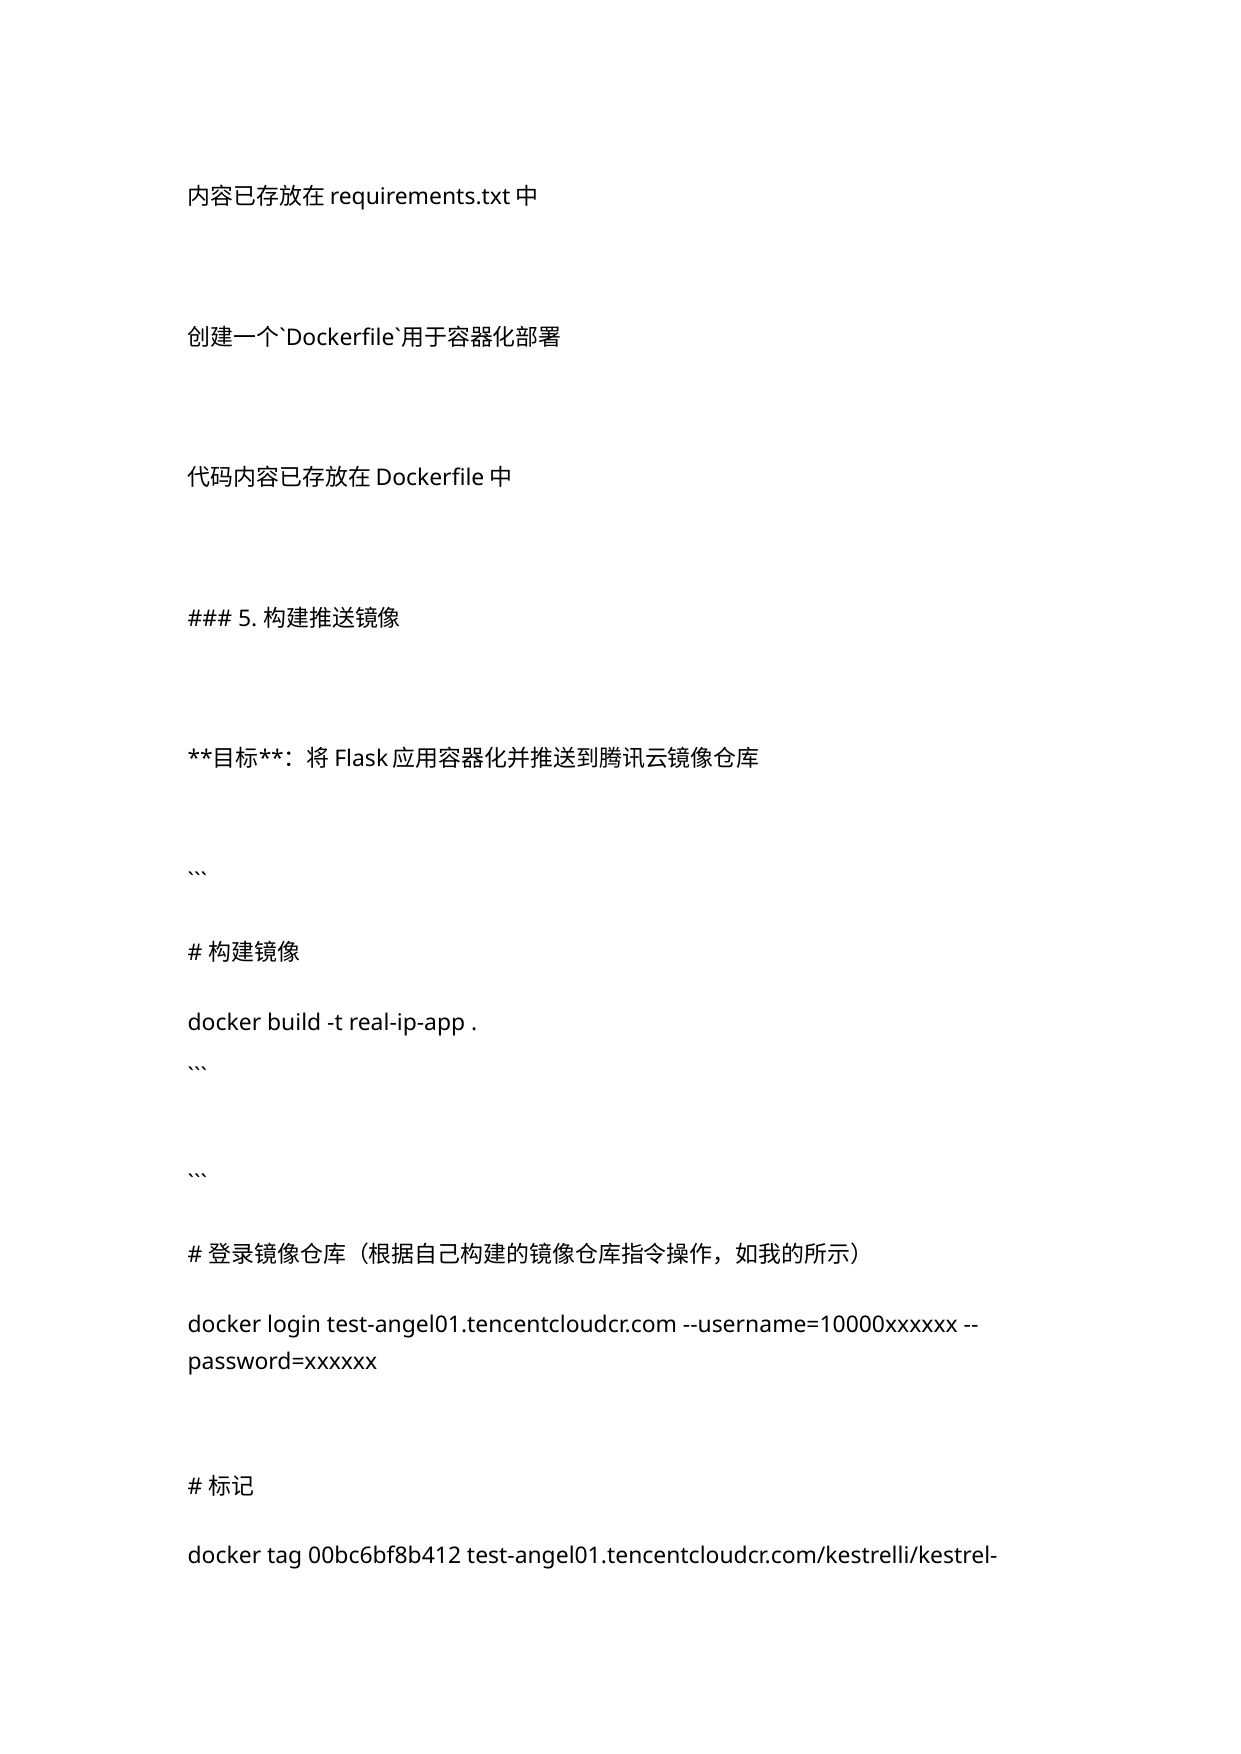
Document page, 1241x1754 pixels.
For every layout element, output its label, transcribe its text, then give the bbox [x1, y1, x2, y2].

text 创建一个`Dockerfile`用于容器化部署 [187, 302, 1053, 367]
text 内容已存放在requirements.txt中 [187, 162, 1053, 227]
text ``` [187, 1167, 1053, 1199]
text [187, 1539, 1053, 1571]
text 代码内容已存放在Dockerfile中 [187, 443, 1053, 508]
text ### 5. 构建推送镜像 [187, 583, 1053, 648]
text docker build -t real-ip-app . [187, 1005, 1053, 1038]
text docker login test-angel01.tencentcloudcr.com --username=10000xxxxxx --password=xxxxxx [187, 1307, 1053, 1377]
text ``` [187, 1059, 1053, 1091]
text # 构建镜像 [187, 918, 1053, 983]
text ``` [187, 864, 1053, 897]
text # 标记 [187, 1452, 1053, 1517]
text # 登录镜像仓库（根据自己构建的镜像仓库指令操作，如我的所示） [187, 1221, 1053, 1286]
text ​**目标**​：将Flask应用容器化并推送到腾讯云镜像仓库 [187, 724, 1053, 789]
